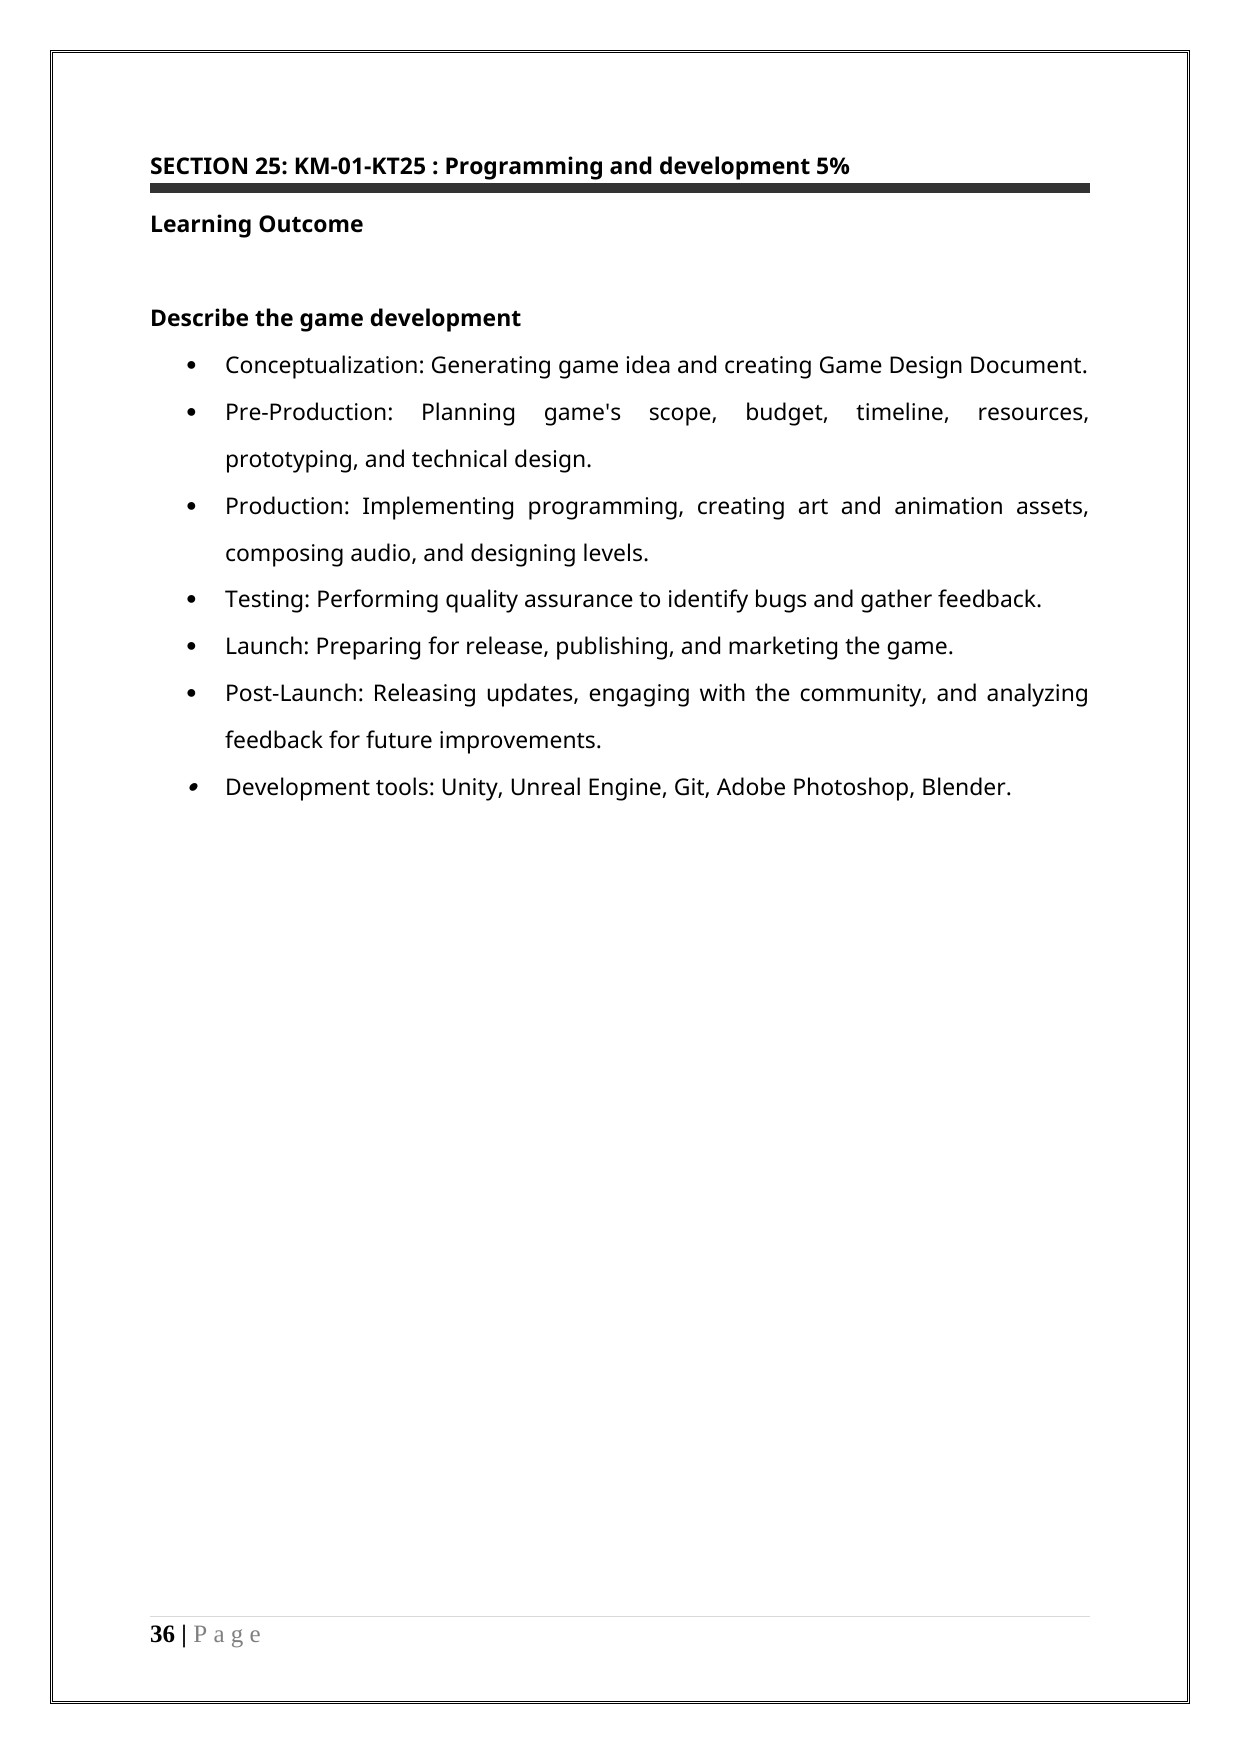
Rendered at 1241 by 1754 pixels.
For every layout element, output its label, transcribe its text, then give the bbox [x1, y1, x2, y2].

list Launch: Preparing for release, publishing, and marketing the game. [187, 630, 1090, 661]
text Learning Outcome [150, 208, 1090, 239]
list Production: Implementing programming, creating art and animation assets, composing audio, and designing levels. [187, 489, 1090, 568]
subtitle SECTION 25: KM-01-KT25 : Programming and development 5% [150, 150, 1090, 183]
list Post-Launch: Releasing updates, engaging with the community, and analyzing feedback for future improvements. [187, 677, 1090, 755]
list Development tools: Unity, Unreal Engine, Git, Adobe Photoshop, Blender. [187, 771, 1090, 802]
list Conceptualization: Generating game idea and creating Game Design Document. [187, 349, 1090, 380]
list Testing: Performing quality assurance to identify bugs and gather feedback. [187, 583, 1090, 614]
text Describe the game development [150, 302, 1090, 333]
list Pre-Production: Planning game's scope, budget, timeline, resources, prototyping, and technical design. [187, 396, 1090, 474]
